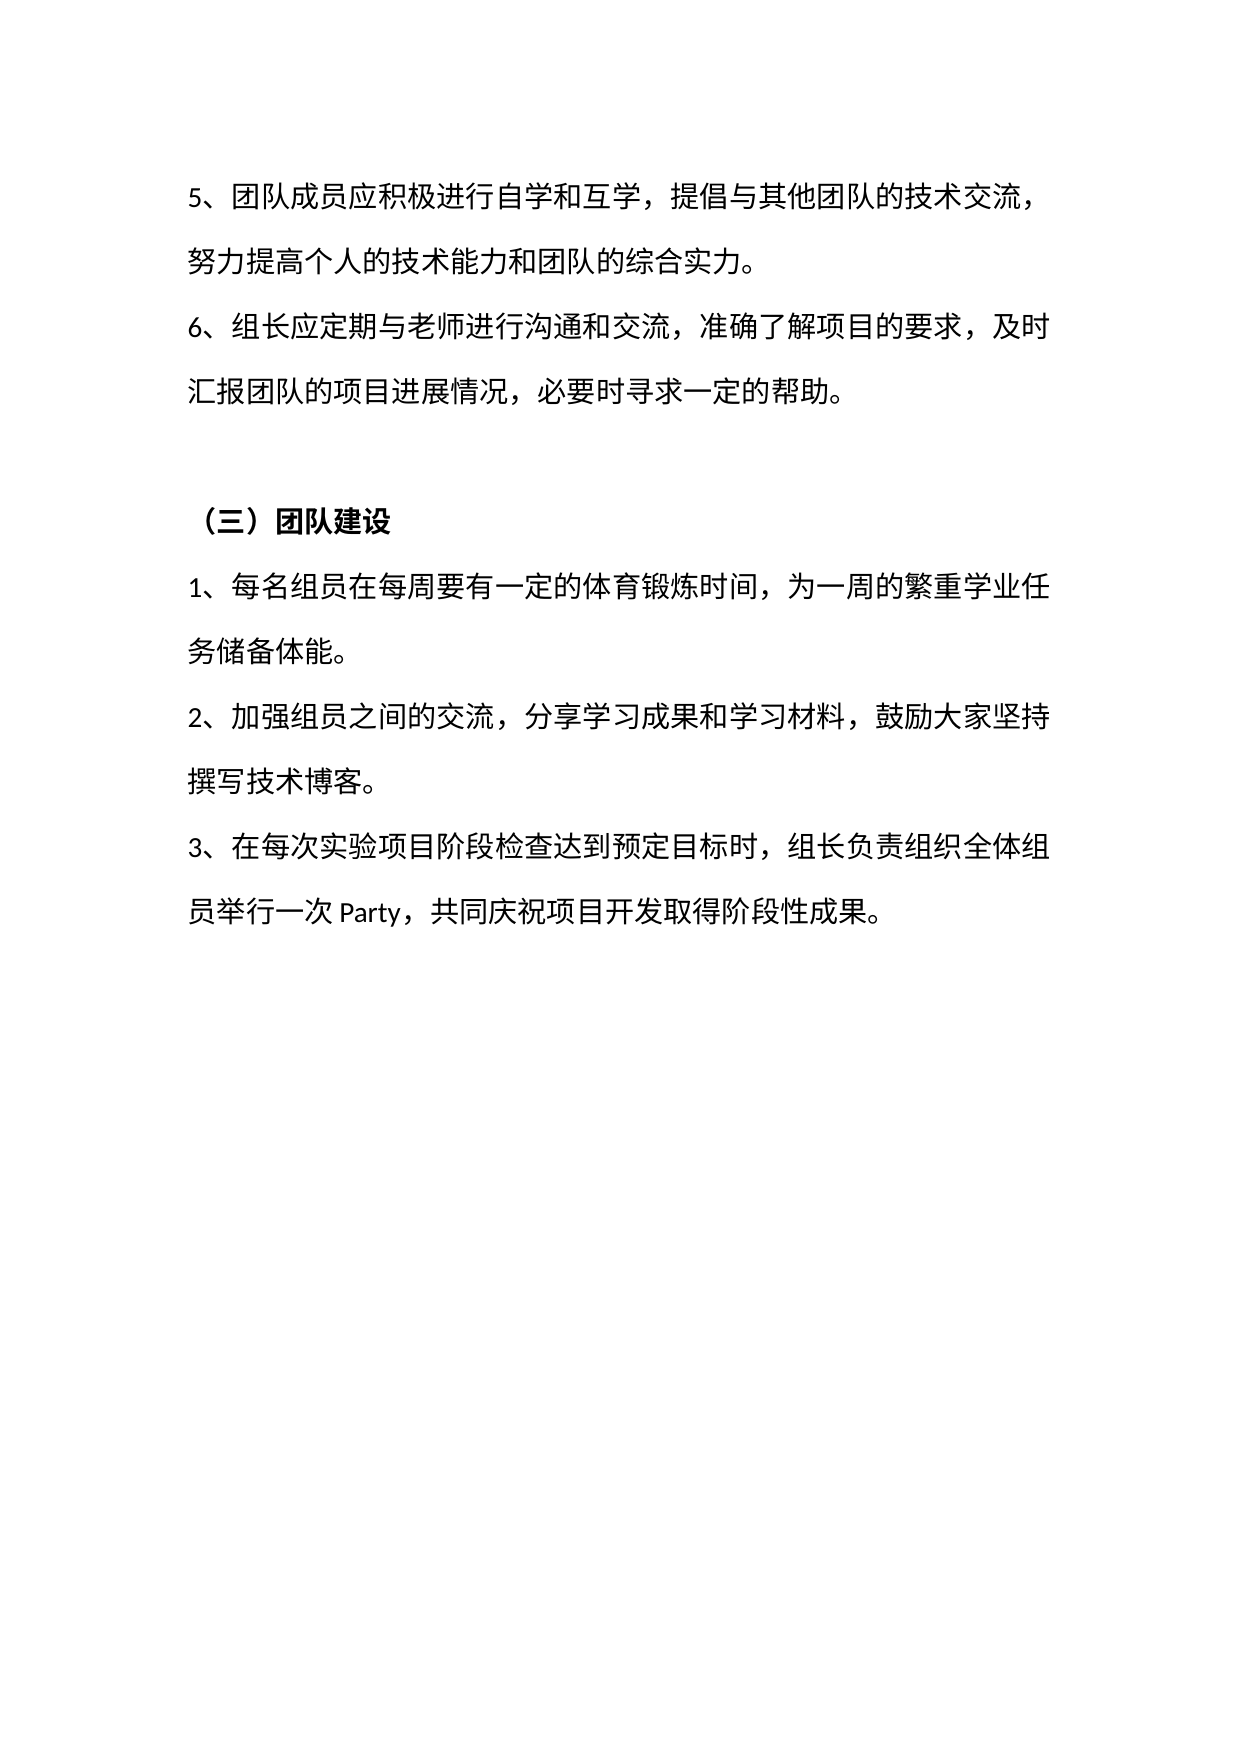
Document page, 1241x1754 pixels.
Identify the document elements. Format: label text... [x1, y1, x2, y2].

text 5、团队成员应积极进行自学和互学，提倡与其他团队的技术交流，努力提高个人的技术能力和团队的综合实力。 [187, 162, 1053, 292]
text 1、每名组员在每周要有一定的体育锻炼时间，为一周的繁重学业任务储备体能。 [187, 552, 1053, 682]
text 3、在每次实验项目阶段检查达到预定目标时，组长负责组织全体组员举行一次Party，共同庆祝项目开发取得阶段性成果。 [187, 812, 1053, 942]
text 2、加强组员之间的交流，分享学习成果和学习材料，鼓励大家坚持撰写技术博客。 [187, 682, 1053, 812]
text 6、组长应定期与老师进行沟通和交流，准确了解项目的要求，及时汇报团队的项目进展情况，必要时寻求一定的帮助。 [187, 292, 1053, 422]
text （三）团队建设 [187, 487, 1053, 552]
